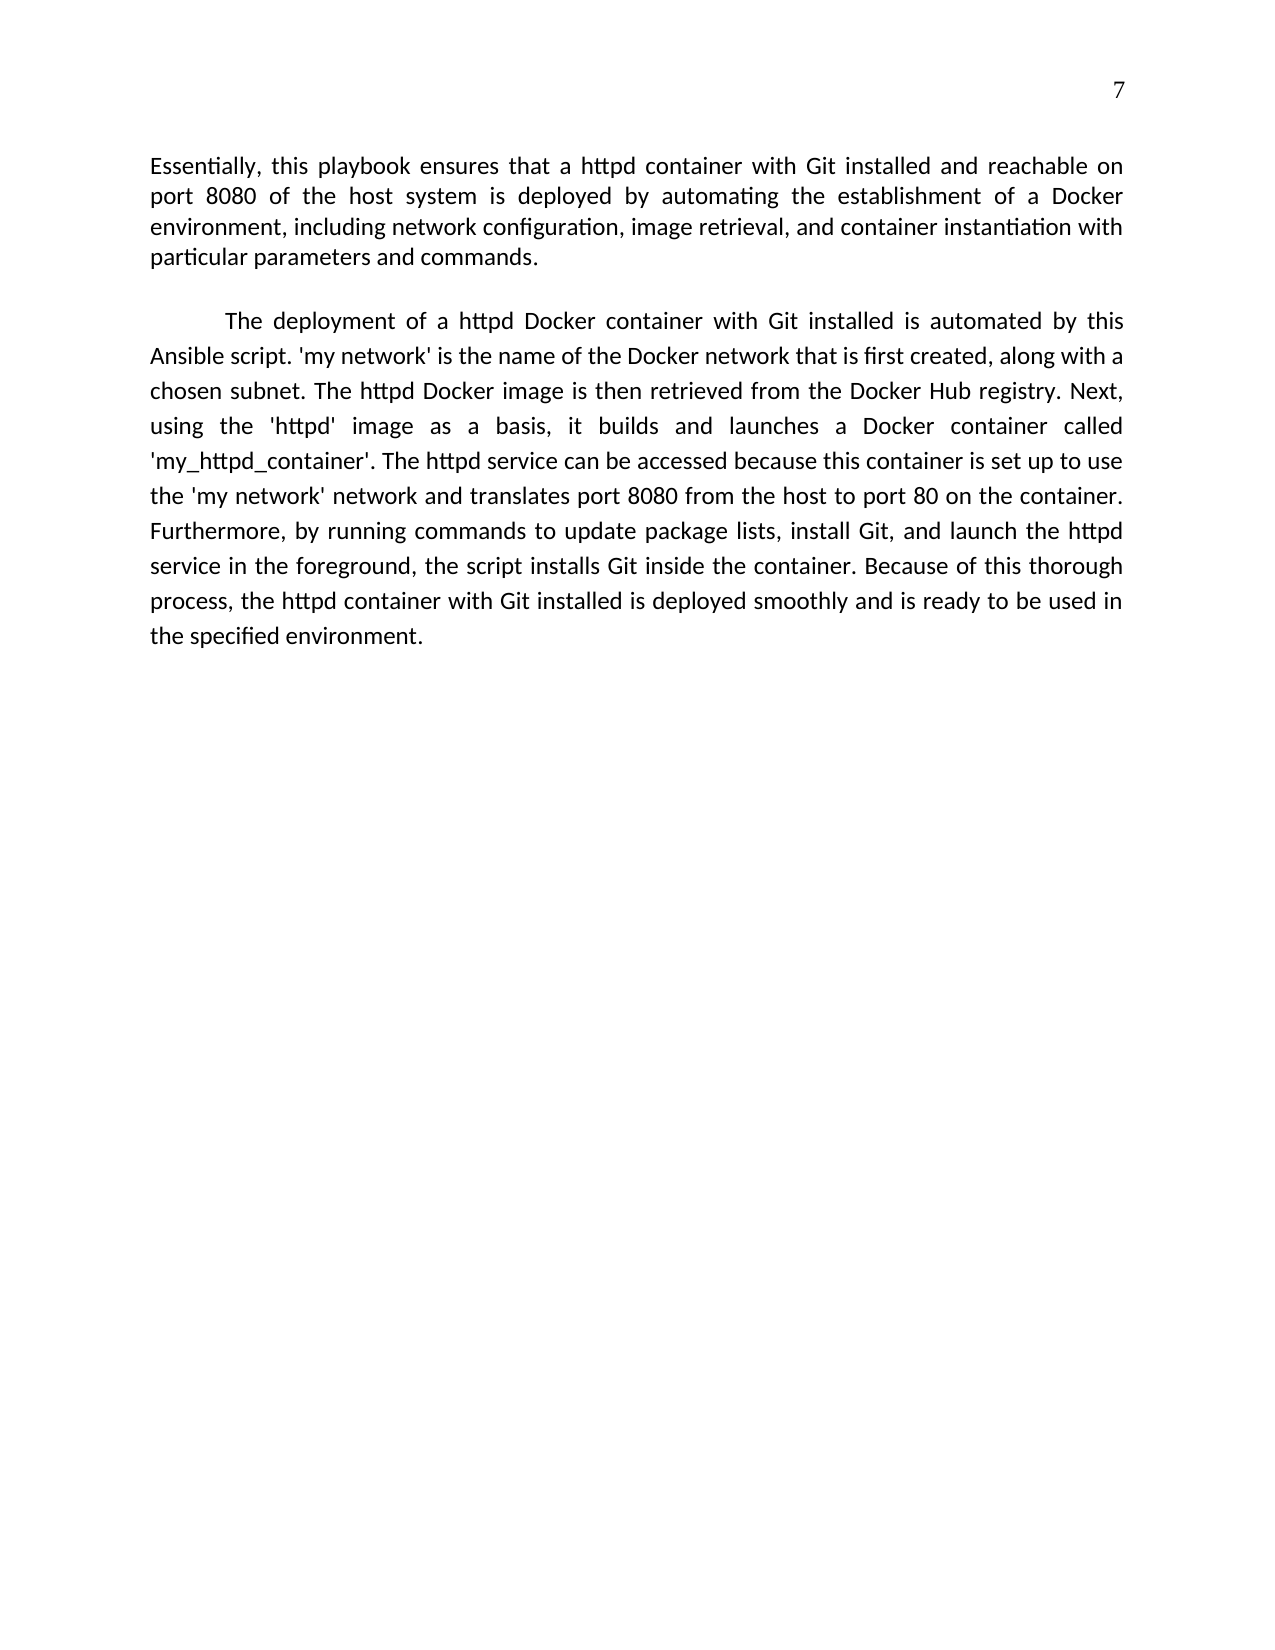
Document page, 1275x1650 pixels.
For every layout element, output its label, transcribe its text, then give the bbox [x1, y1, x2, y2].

text The deployment of a httpd Docker container with Git installed is automated by this Ansible script. 'my network' is the name of the Docker network that is first created, along with a chosen subnet. The httpd Docker image is then retrieved from the Docker Hub registry. Next, using the 'httpd' image as a basis, it builds and launches a Docker container called 'my_httpd_container'. The httpd service can be accessed because this container is set up to use the 'my network' network and translates port 8080 from the host to port 80 on the container. Furthermore, by running commands to update package lists, install Git, and launch the httpd service in the foreground, the script installs Git inside the container. Because of this thorough process, the httpd container with Git installed is deployed smoothly and is ready to be used in the specified environment. [150, 305, 1125, 651]
text Essentially, this playbook ensures that a httpd container with Git installed and reachable on port 8080 of the host system is deployed by automating the establishment of a Docker environment, including network configuration, image retrieval, and container instantiation with particular parameters and commands. [150, 150, 1125, 272]
